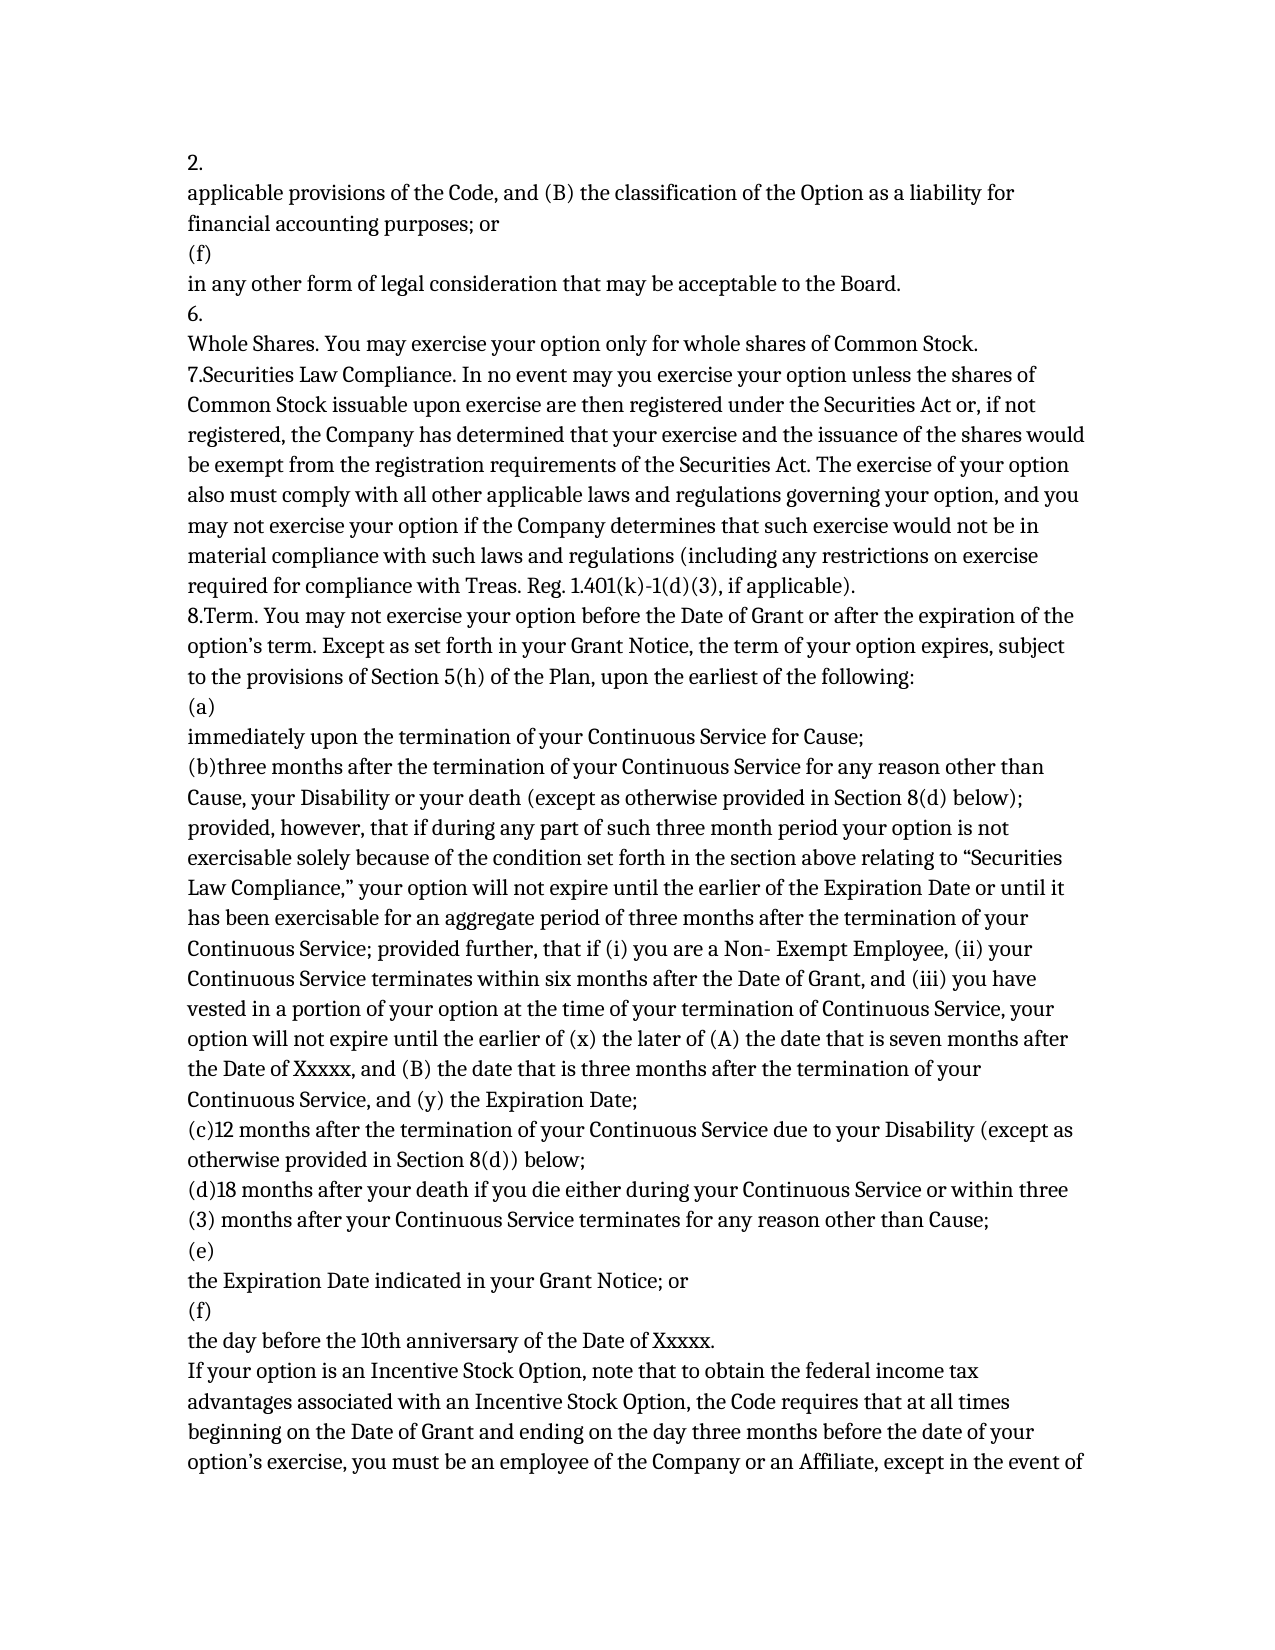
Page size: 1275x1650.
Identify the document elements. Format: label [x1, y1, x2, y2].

text [187, 150, 1087, 1475]
